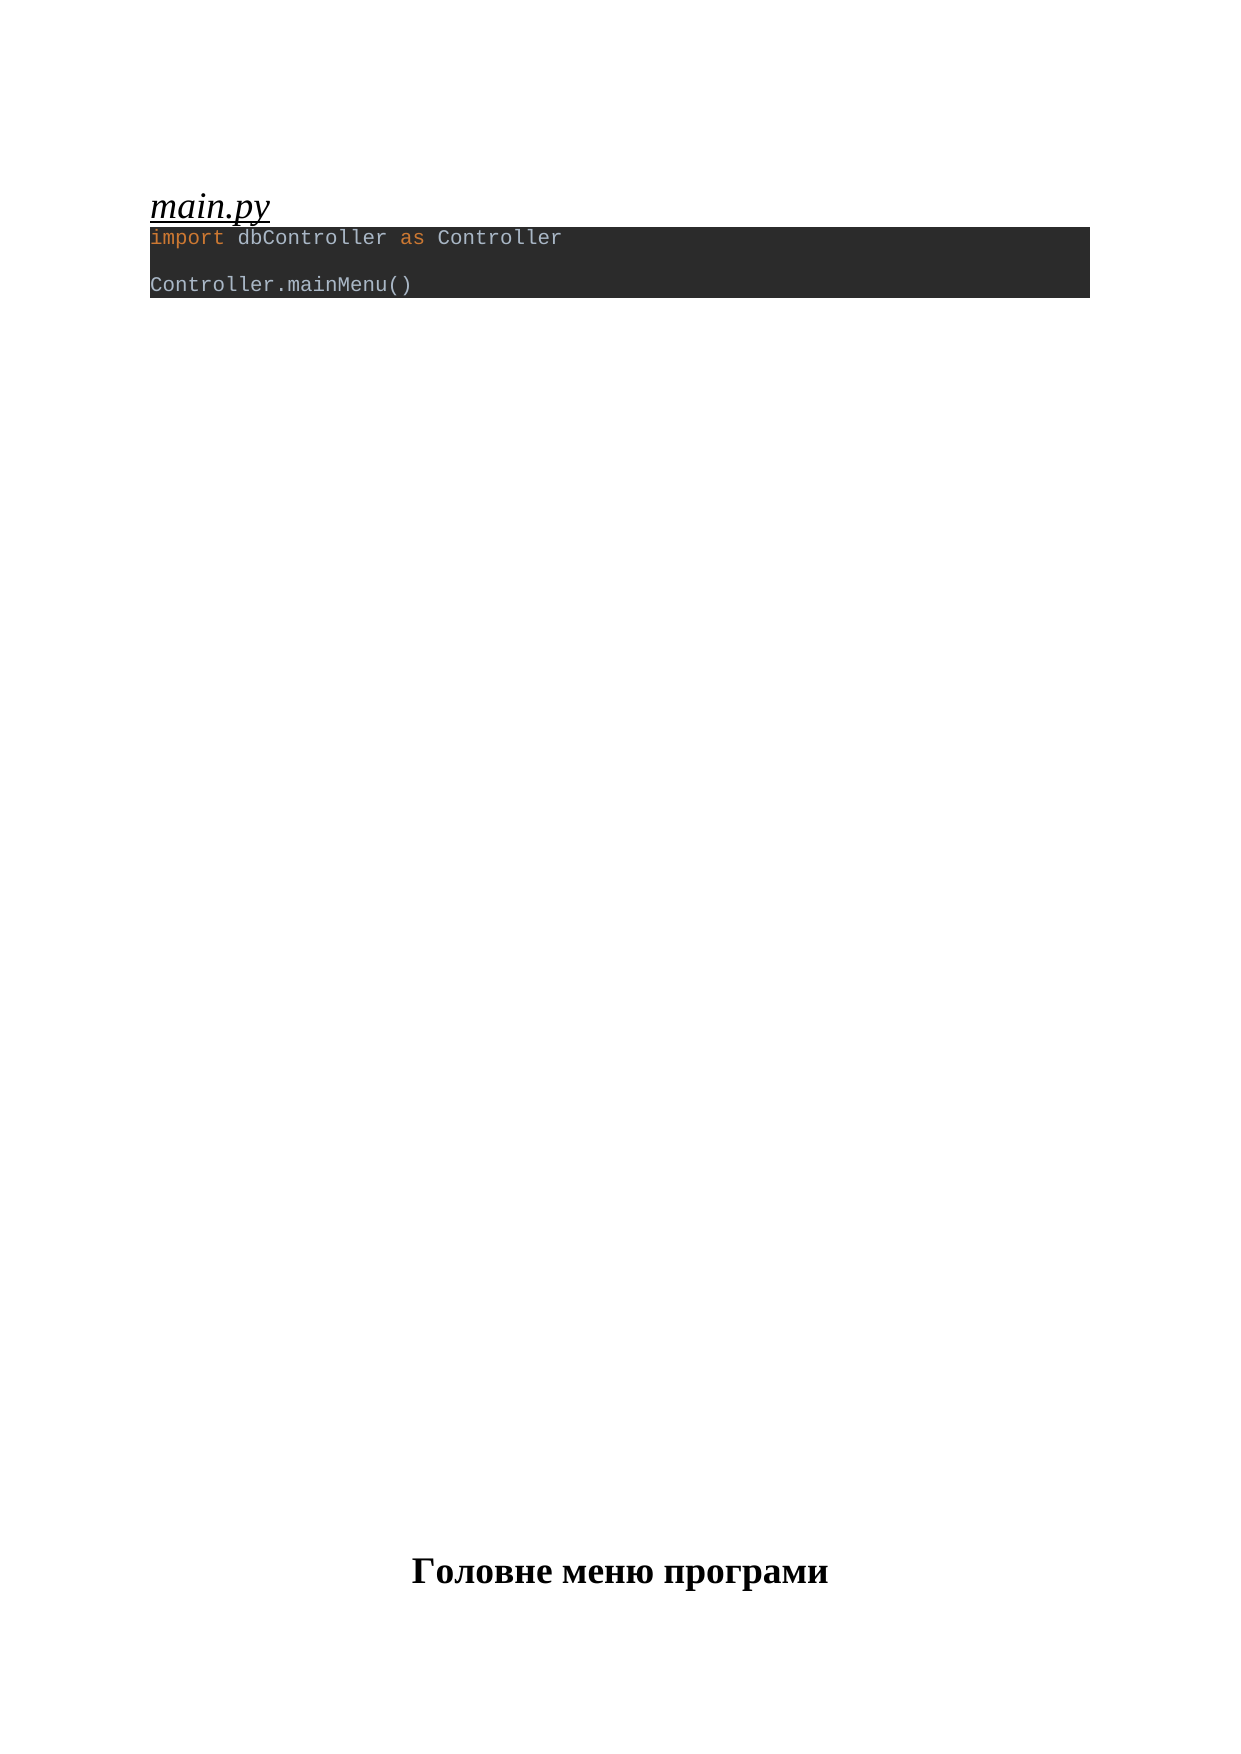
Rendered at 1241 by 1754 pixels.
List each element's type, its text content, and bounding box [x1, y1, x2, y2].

text Головне меню програми [150, 1548, 1090, 1591]
text import dbController as Controller Controller.mainMenu() [150, 227, 1090, 298]
text main.py [150, 183, 1090, 227]
